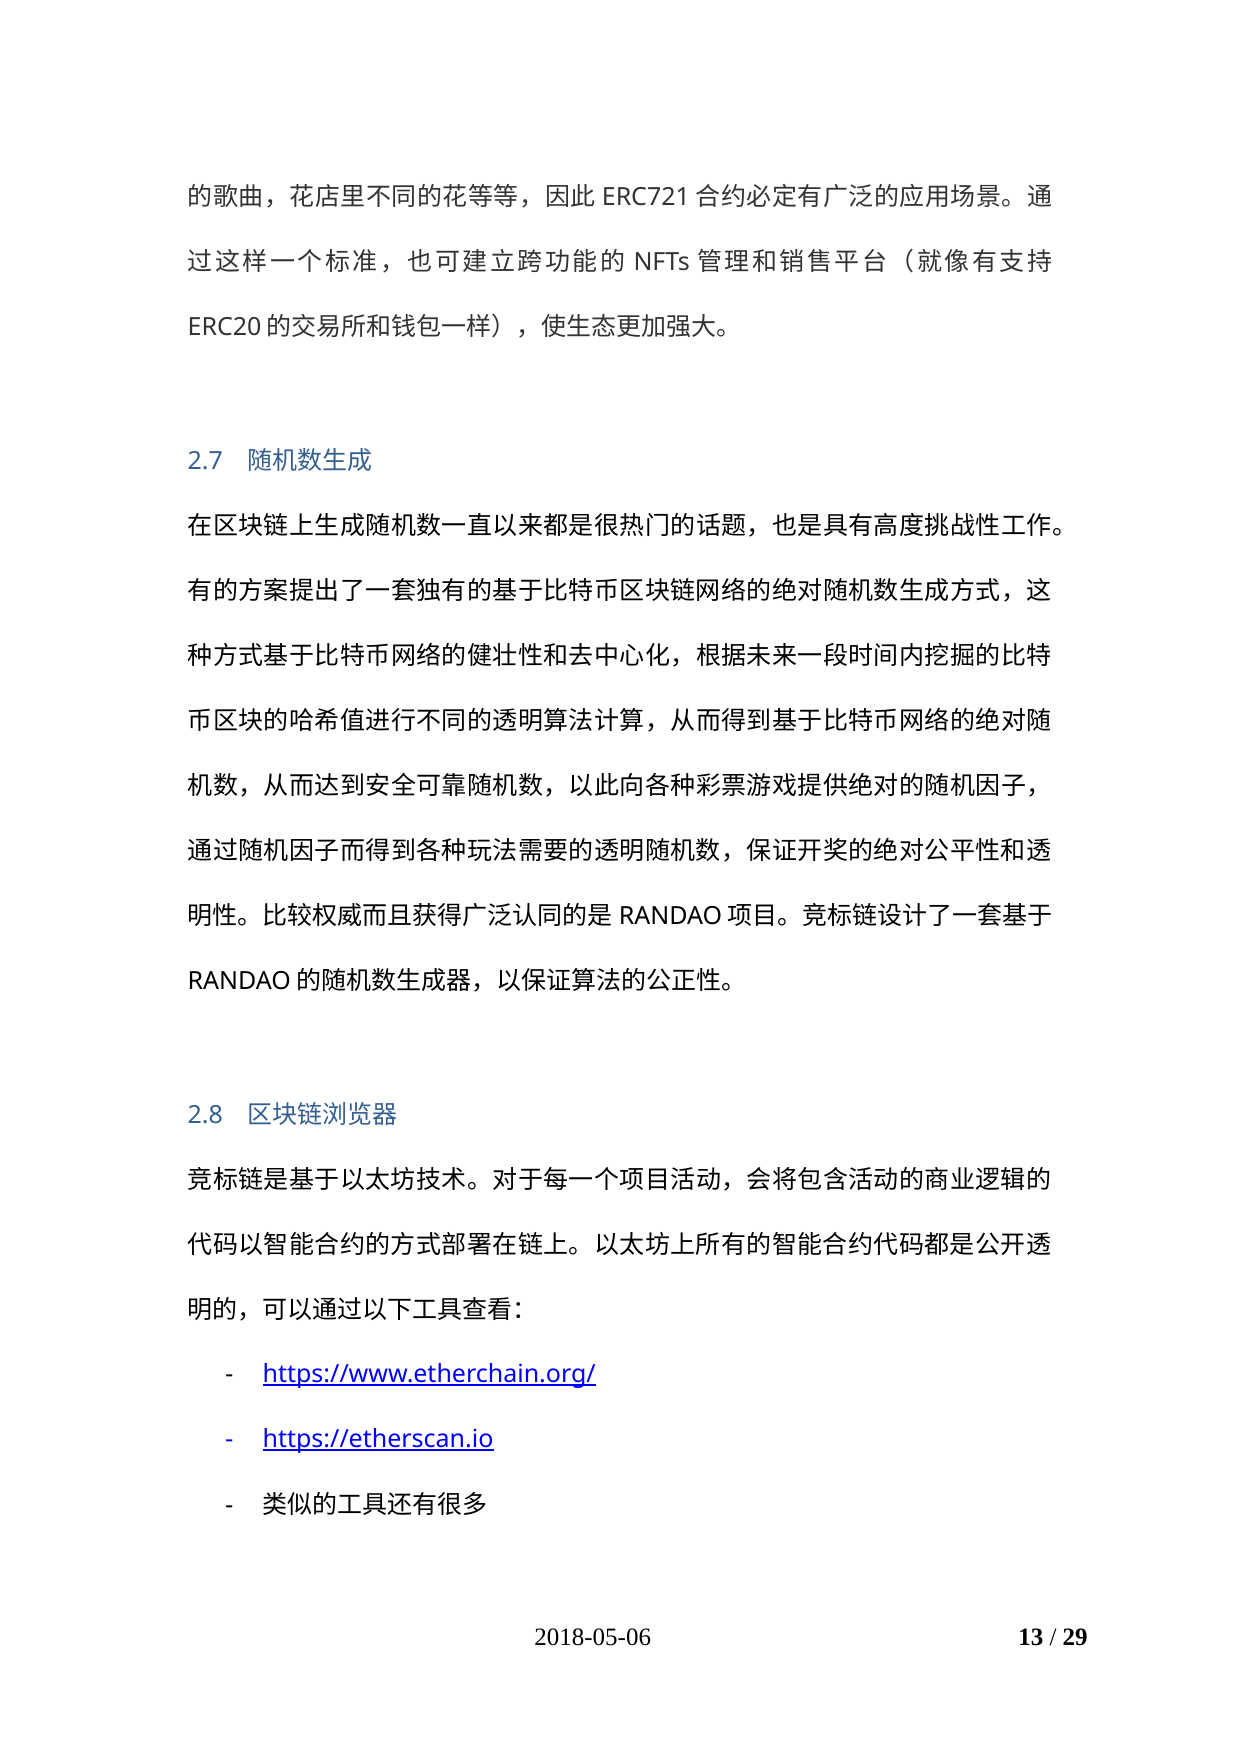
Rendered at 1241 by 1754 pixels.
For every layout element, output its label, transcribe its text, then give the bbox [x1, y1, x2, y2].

subtitle 区块链浏览器 [187, 1080, 1053, 1145]
list https://www.etherchain.org/ [225, 1340, 1053, 1405]
subtitle 随机数生成 [187, 426, 1053, 491]
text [187, 162, 1053, 357]
list https://etherscan.io [225, 1405, 1053, 1470]
list 类似的工具还有很多 [225, 1470, 1053, 1535]
text 在区块链上生成随机数一直以来都是很热门的话题，也是具有高度挑战性工作。有的方案提出了一套独有的基于比特币区块链网络的绝对随机数生成方式，这种方式基于比特币网络的健壮性和去中心化，根据未来一段时间内挖掘的比特币区块的哈希值进行不同的透明算法计算，从而得到基于比特币网络的绝对随机数，从而达到安全可靠随机数，以此向各种彩票游戏提供绝对的随机因子，通过随机因子而得到各种玩法需要的透明随机数，保证开奖的绝对公平性和透明性。比较权威而且获得广泛认同的是RANDAO项目。竞标链设计了一套基于RANDAO的随机数生成器，以保证算法的公正性。 [187, 491, 1053, 1011]
text 竞标链是基于以太坊技术。对于每一个项目活动，会将包含活动的商业逻辑的代码以智能合约的方式部署在链上。以太坊上所有的智能合约代码都是公开透明的，可以通过以下工具查看： [187, 1145, 1053, 1340]
